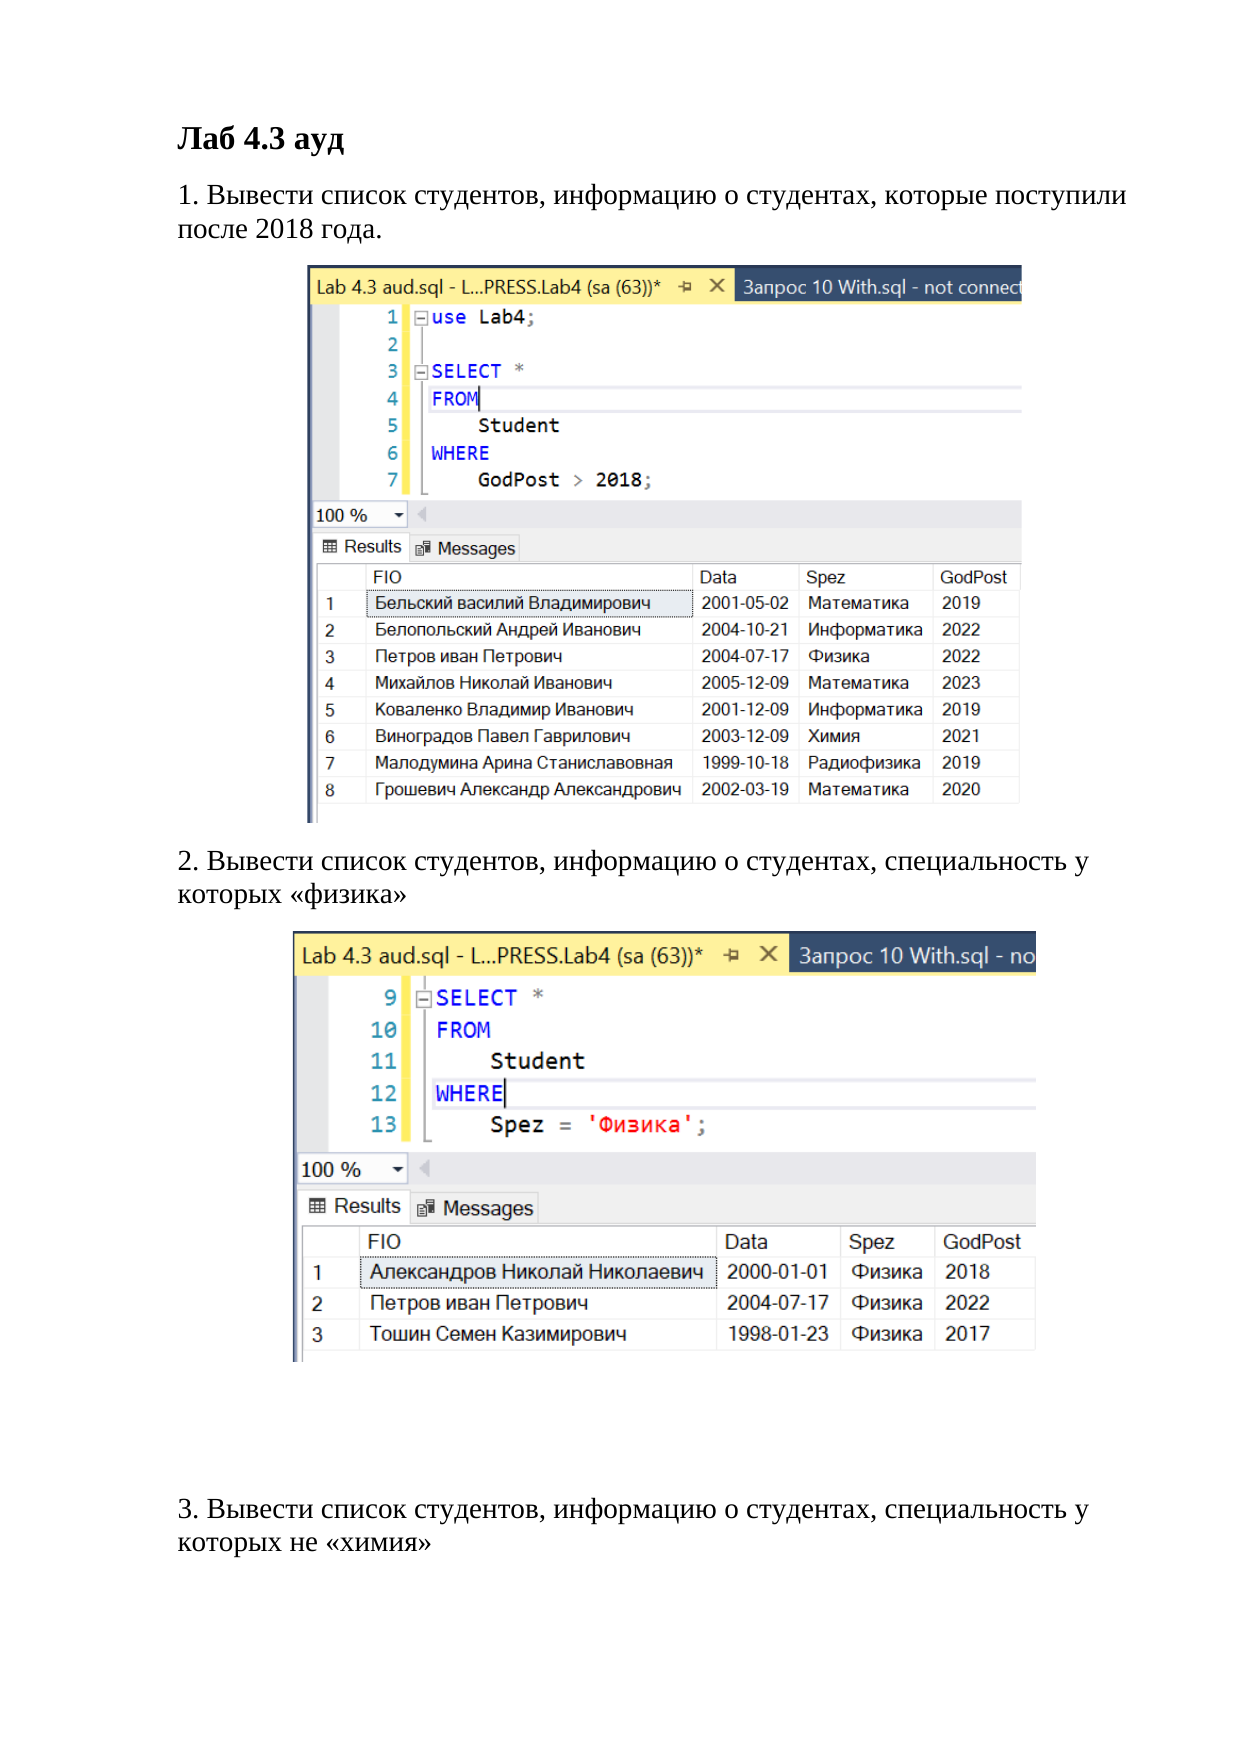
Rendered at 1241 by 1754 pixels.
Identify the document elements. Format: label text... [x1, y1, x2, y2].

text 1. Вывести список студентов, информацию о студентах, которые поступили после 2018 года. [177, 177, 1152, 244]
picture [292, 931, 1036, 1362]
text 3. Вывести список студентов, информацию о студентах, специальность у которых не «химия» [177, 1491, 1152, 1558]
picture [307, 265, 1022, 823]
text 2. Вывести список студентов, информацию о студентах, специальность у которых «физика» [177, 843, 1152, 910]
text Лаб 4.3 ауд [177, 118, 1152, 156]
